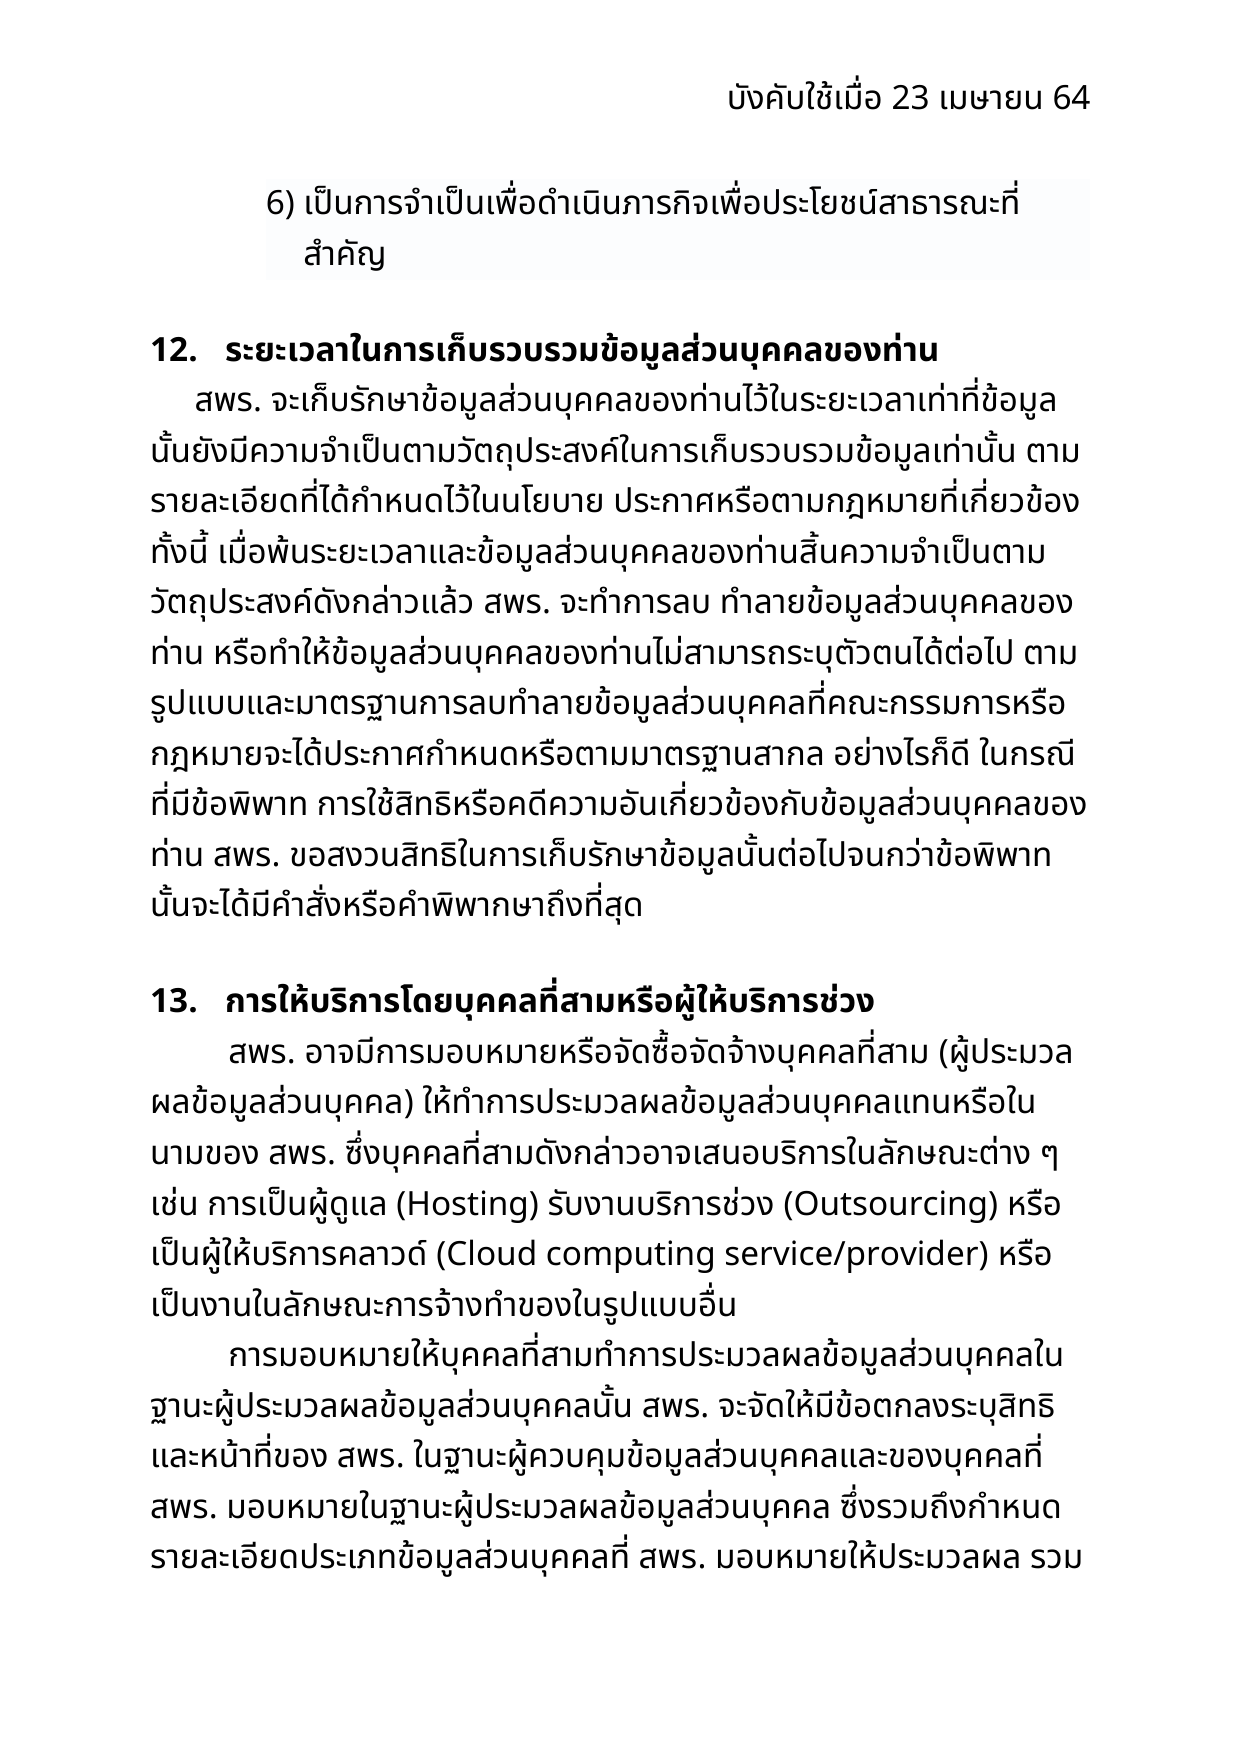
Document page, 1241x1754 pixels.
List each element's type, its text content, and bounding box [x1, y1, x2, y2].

list เป็นการจำเป็นเพื่อดำเนินภารกิจเพื่อประโยชน์สาธารณะที่สำคัญ [266, 179, 1090, 280]
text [150, 1331, 1090, 1584]
list การให้บริการโดยบุคคลที่สามหรือผู้ให้บริการช่วง [150, 977, 1090, 1027]
text สพร. อาจมีการมอบหมายหรือจัดซื้อจัดจ้างบุคคลที่สาม (ผู้ประมวลผลข้อมูลส่วนบุคคล) ให้ทำการประมวลผลข้อมูลส่วนบุคคลแทนหรือในนามของ สพร. ซึ่งบุคคลที่สามดังกล่าวอาจเสนอบริการในลักษณะต่าง ๆ เช่น การเป็นผู้ดูแล (Hosting) รับงานบริการช่วง (Outsourcing) หรือเป็นผู้ให้บริการคลาวด์ (Cloud computing service/provider) หรือเป็นงานในลักษณะการจ้างทำของในรูปแบบอื่น [150, 1027, 1090, 1331]
list ระยะเวลาในการเก็บรวบรวมข้อมูลส่วนบุคคลของท่าน [150, 326, 1090, 376]
text สพร. จะเก็บรักษาข้อมูลส่วนบุคคลของท่านไว้ในระยะเวลาเท่าที่ข้อมูลนั้นยังมีความจำเป็นตามวัตถุประสงค์ในการเก็บรวบรวมข้อมูลเท่านั้น ตามรายละเอียดที่ได้กำหนดไว้ในนโยบาย ประกาศหรือตามกฎหมายที่เกี่ยวข้อง ทั้งนี้ เมื่อพ้นระยะเวลาและข้อมูลส่วนบุคคลของท่านสิ้นความจำเป็นตามวัตถุประสงค์ดังกล่าวแล้ว สพร. จะทำการลบ ทำลายข้อมูลส่วนบุคคลของท่าน หรือทำให้ข้อมูลส่วนบุคคลของท่านไม่สามารถระบุตัวตนได้ต่อไป ตามรูปแบบและมาตรฐานการลบทำลายข้อมูลส่วนบุคคลที่คณะกรรมการหรือกฎหมายจะได้ประกาศกำหนดหรือตามมาตรฐานสากล อย่างไรก็ดี ในกรณีที่มีข้อพิพาท การใช้สิทธิหรือคดีความอันเกี่ยวข้องกับข้อมูลส่วนบุคคลของท่าน สพร. ขอสงวนสิทธิในการเก็บรักษาข้อมูลนั้นต่อไปจนกว่าข้อพิพาทนั้นจะได้มีคำสั่งหรือคำพิพากษาถึงที่สุด [150, 376, 1090, 931]
